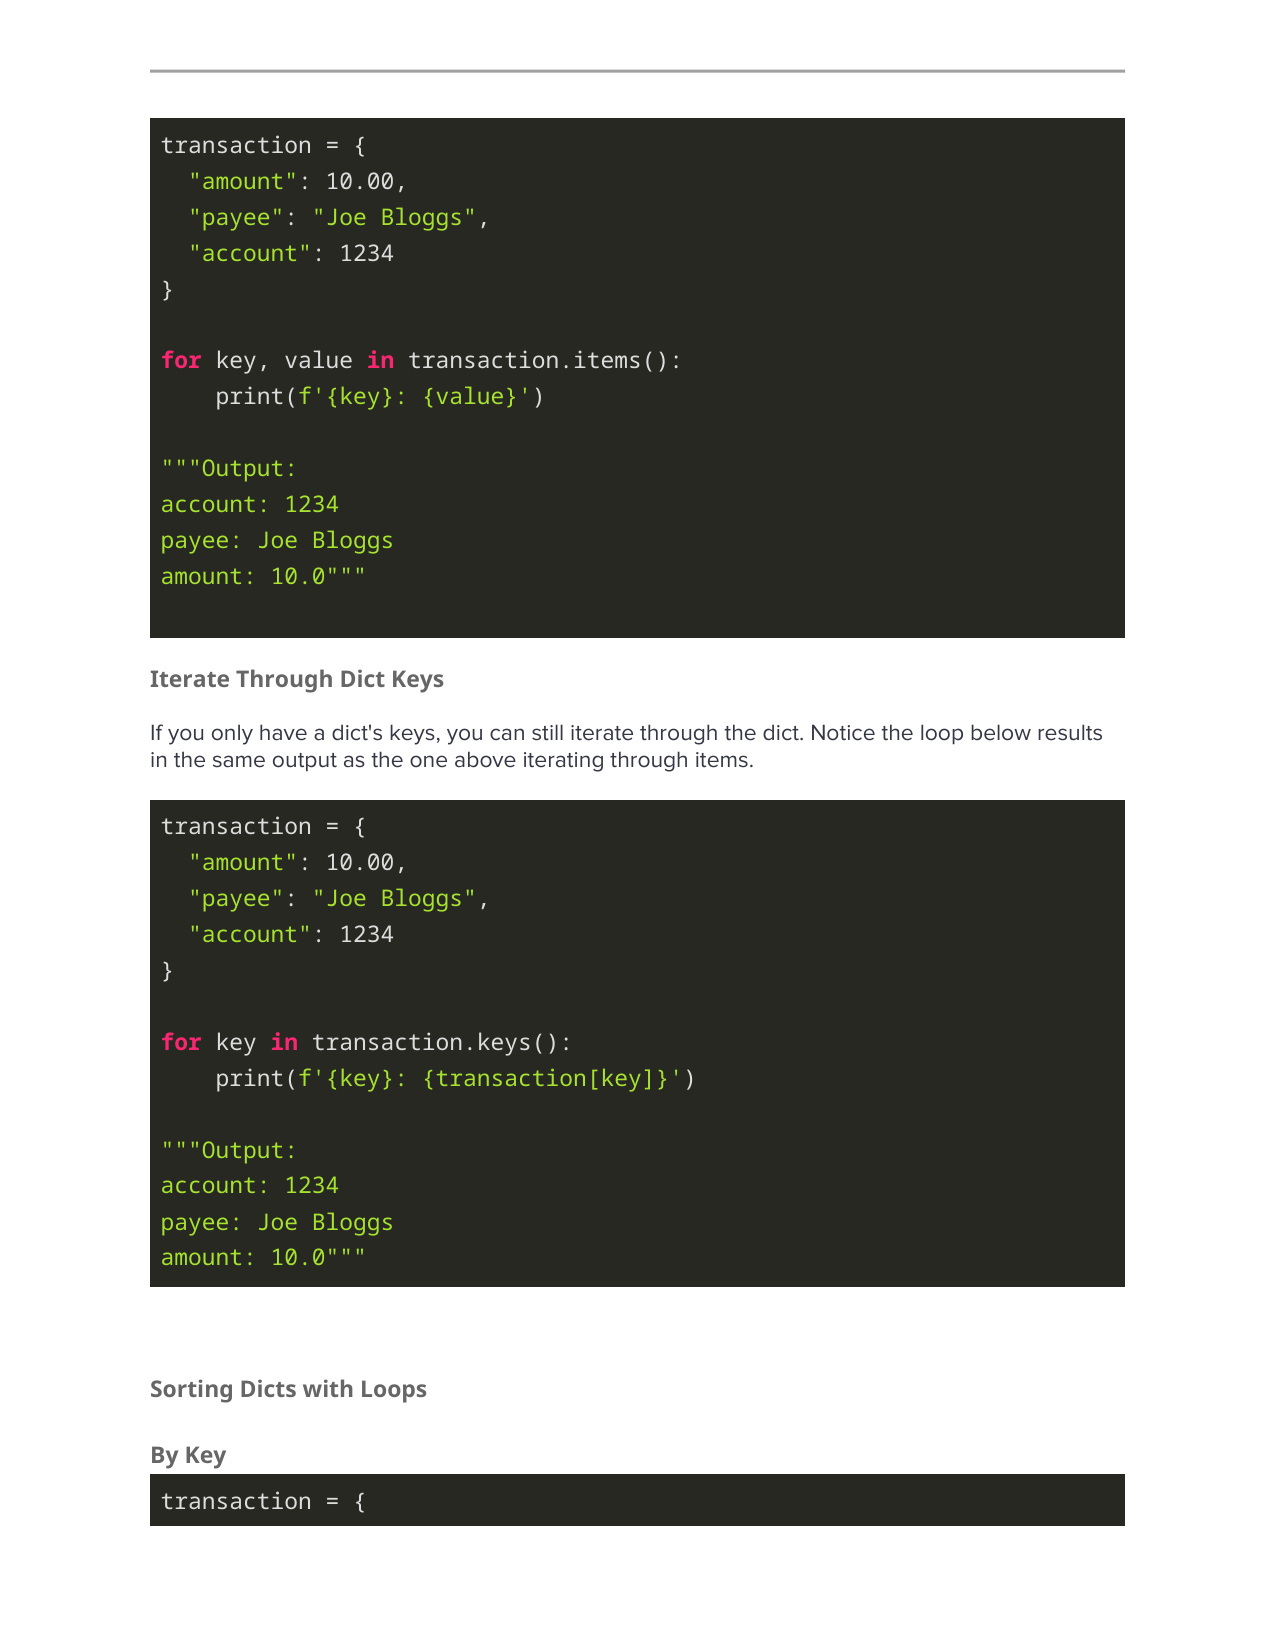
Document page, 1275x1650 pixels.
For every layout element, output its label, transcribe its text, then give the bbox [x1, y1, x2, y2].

table_header transaction = { "amount": 10.00, "payee": "Joe Bloggs", "account": 1234 } for key, value in transaction.items(): print(f'{key}: {value}') """Output: account: 1234 payee: Joe Bloggs amount: 10.0""" [150, 118, 1125, 638]
subtitle By Key [150, 1439, 1125, 1470]
subtitle Sorting Dicts with Loops [150, 1373, 1125, 1404]
text If you only have a dict's keys, you can still iterate through the dict. Notice the loop below results in the same output as the one above iterating through items. [150, 719, 1125, 775]
table_header transaction = { "amount": 10.00, "payee": "Joe Bloggs", "account": 1234 } for key in transaction.keys(): print(f'{key}: {transaction[key]}') """Output: account: 1234 payee: Joe Bloggs amount: 10.0""" [150, 800, 1125, 1287]
subtitle Iterate Through Dict Keys [150, 663, 1125, 694]
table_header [150, 1474, 1125, 1526]
